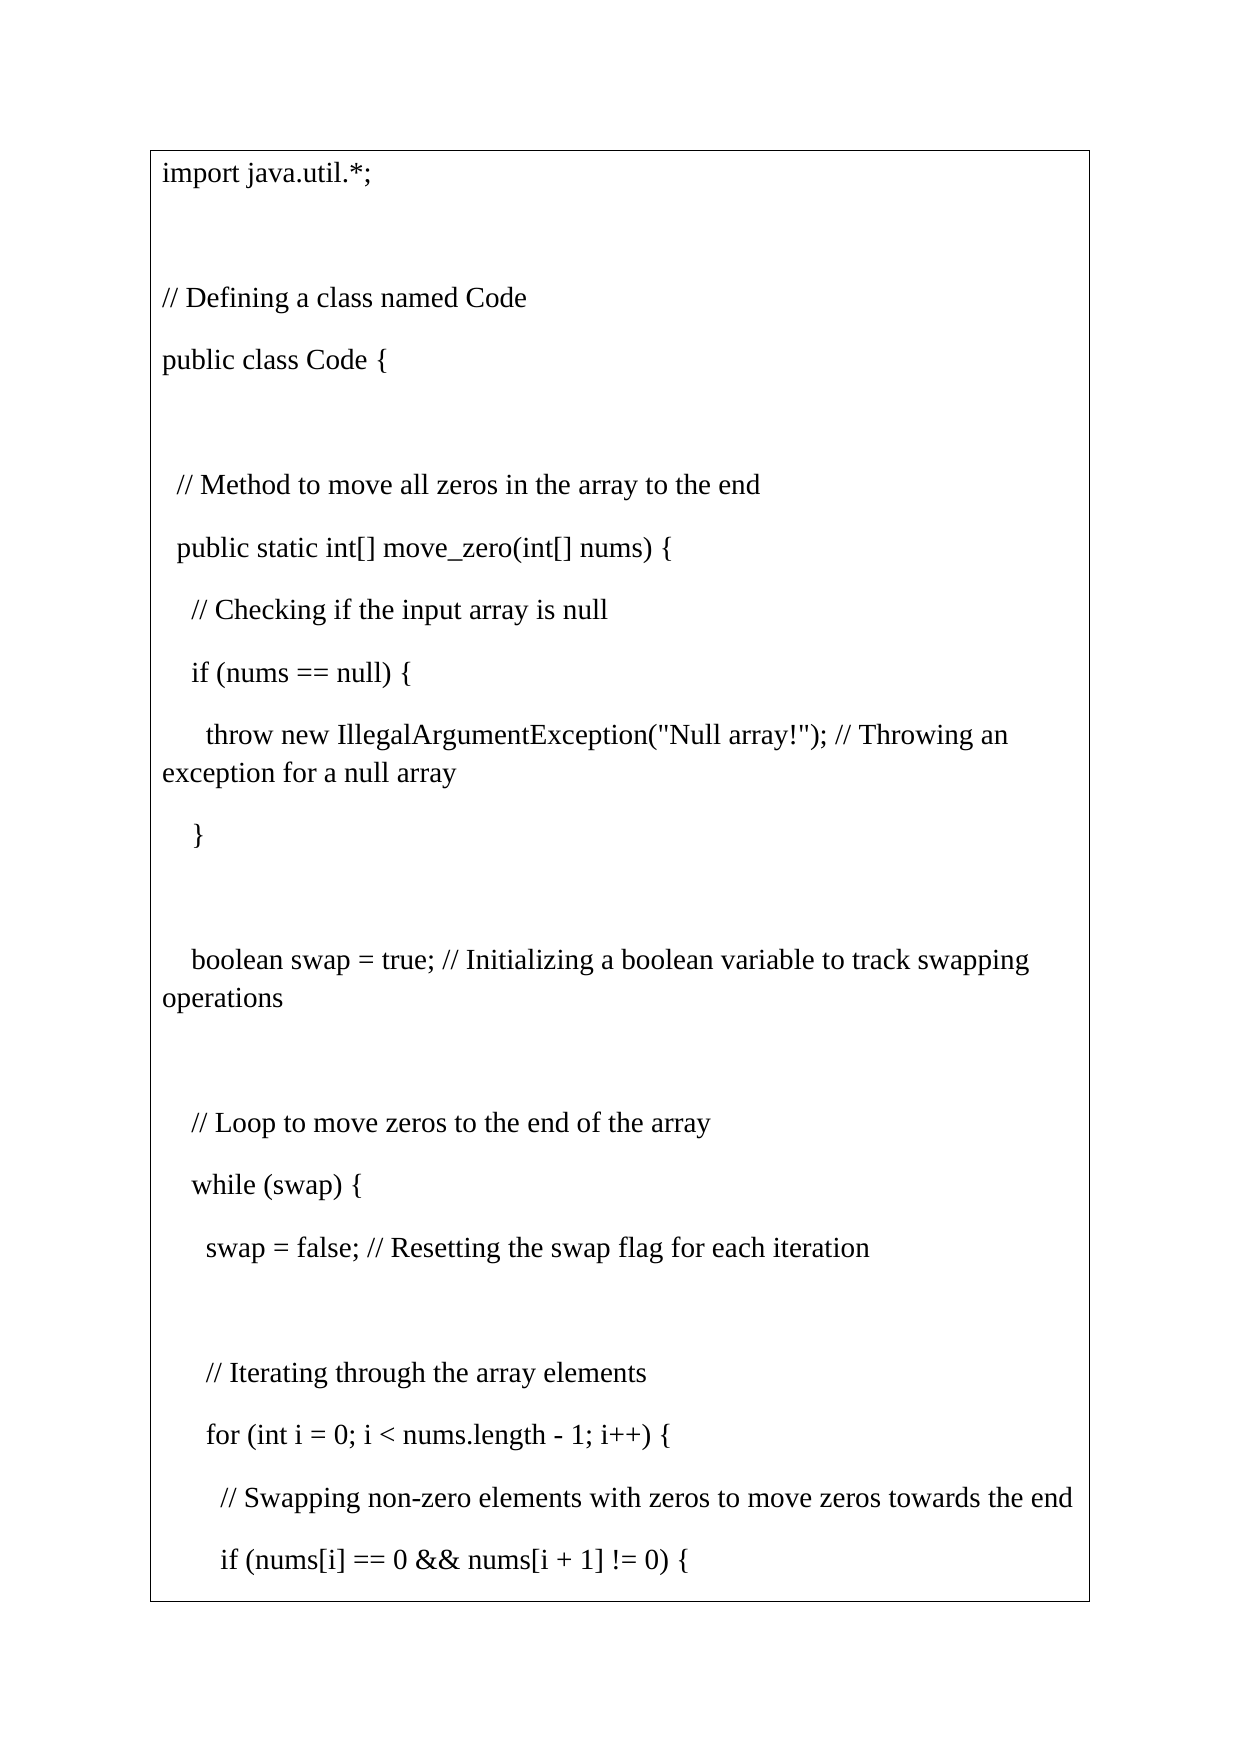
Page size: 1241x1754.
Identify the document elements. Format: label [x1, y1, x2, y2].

table_header [151, 151, 1089, 1601]
